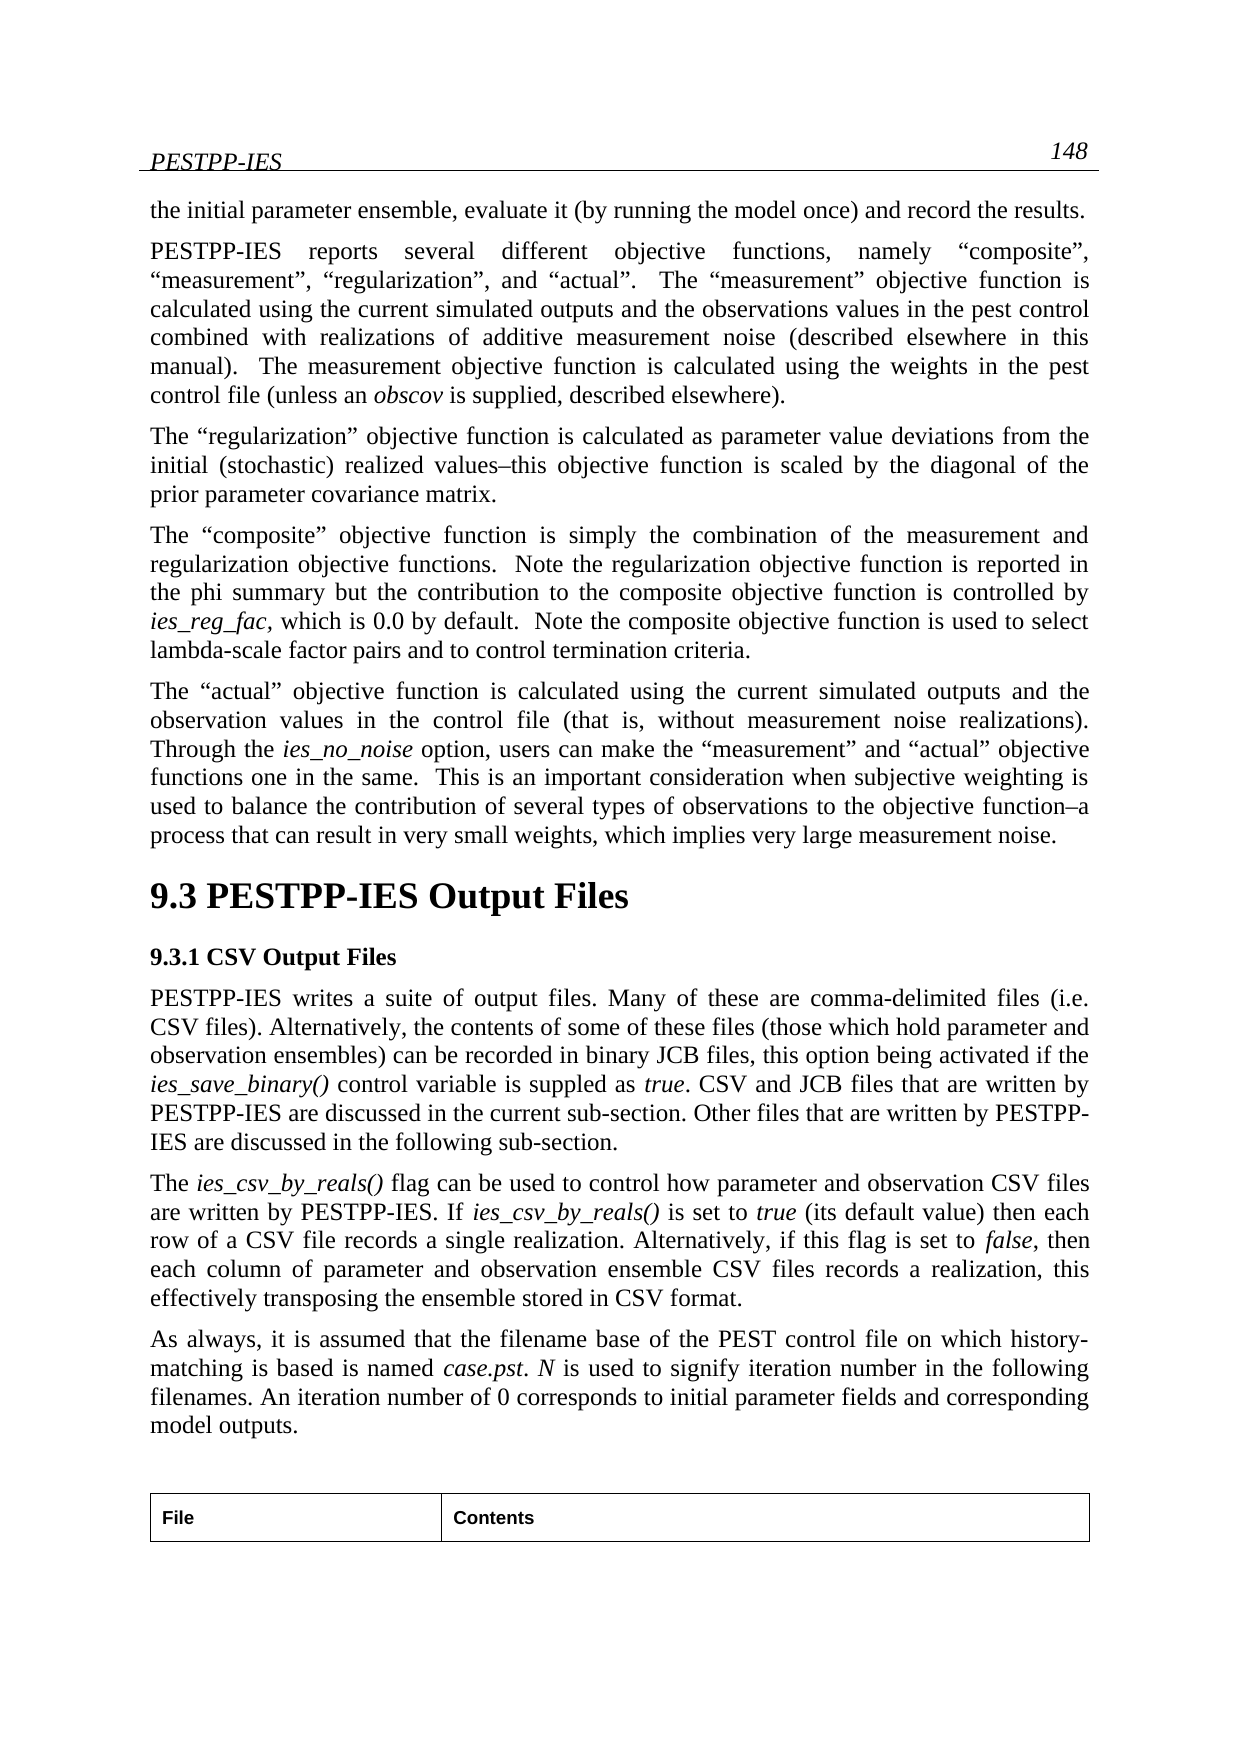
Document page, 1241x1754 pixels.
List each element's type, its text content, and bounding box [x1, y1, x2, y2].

subtitle 9.3.1 CSV Output Files [150, 942, 1090, 971]
text The ies_csv_by_reals() flag can be used to control how parameter and observation CSV files are written by PESTPP-IES. If ies_csv_by_reals() is set to true (its default value) then each row of a CSV file records a single realization. Alternatively, if this flag is set to false, then each column of parameter and observation ensemble CSV files records a realization, this effectively transposing the ensemble stored in CSV format. [150, 1168, 1090, 1312]
table_header File [151, 1494, 441, 1541]
text PESTPP-IES writes a suite of output files. Many of these are comma-delimited files (i.e. CSV files). Alternatively, the contents of some of these files (those which hold parameter and observation ensembles) can be recorded in binary JCB files, this option being activated if the ies_save_binary() control variable is suppled as true. CSV and JCB files that are written by PESTPP-IES are discussed in the current sub-section. Other files that are written by PESTPP-IES are discussed in the following sub-section. [150, 983, 1090, 1156]
text The “actual” objective function is calculated using the current simulated outputs and the observation values in the control file (that is, without measurement noise realizations). Through the ies_no_noise option, users can make the “measurement” and “actual” objective functions one in the same. This is an important consideration when subjective weighting is used to balance the contribution of several types of observations to the objective function–a process that can result in very small weights, which implies very large measurement noise. [150, 676, 1090, 849]
table_header Contents [442, 1494, 1089, 1541]
text As always, it is assumed that the filename base of the PEST control file on which history-matching is based is named case.pst. N is used to signify iteration number in the following filenames. An iteration number of 0 corresponds to initial parameter fields and corresponding model outputs. [150, 1324, 1090, 1439]
subtitle 9.3 PESTPP-IES Output Files [150, 874, 1090, 917]
